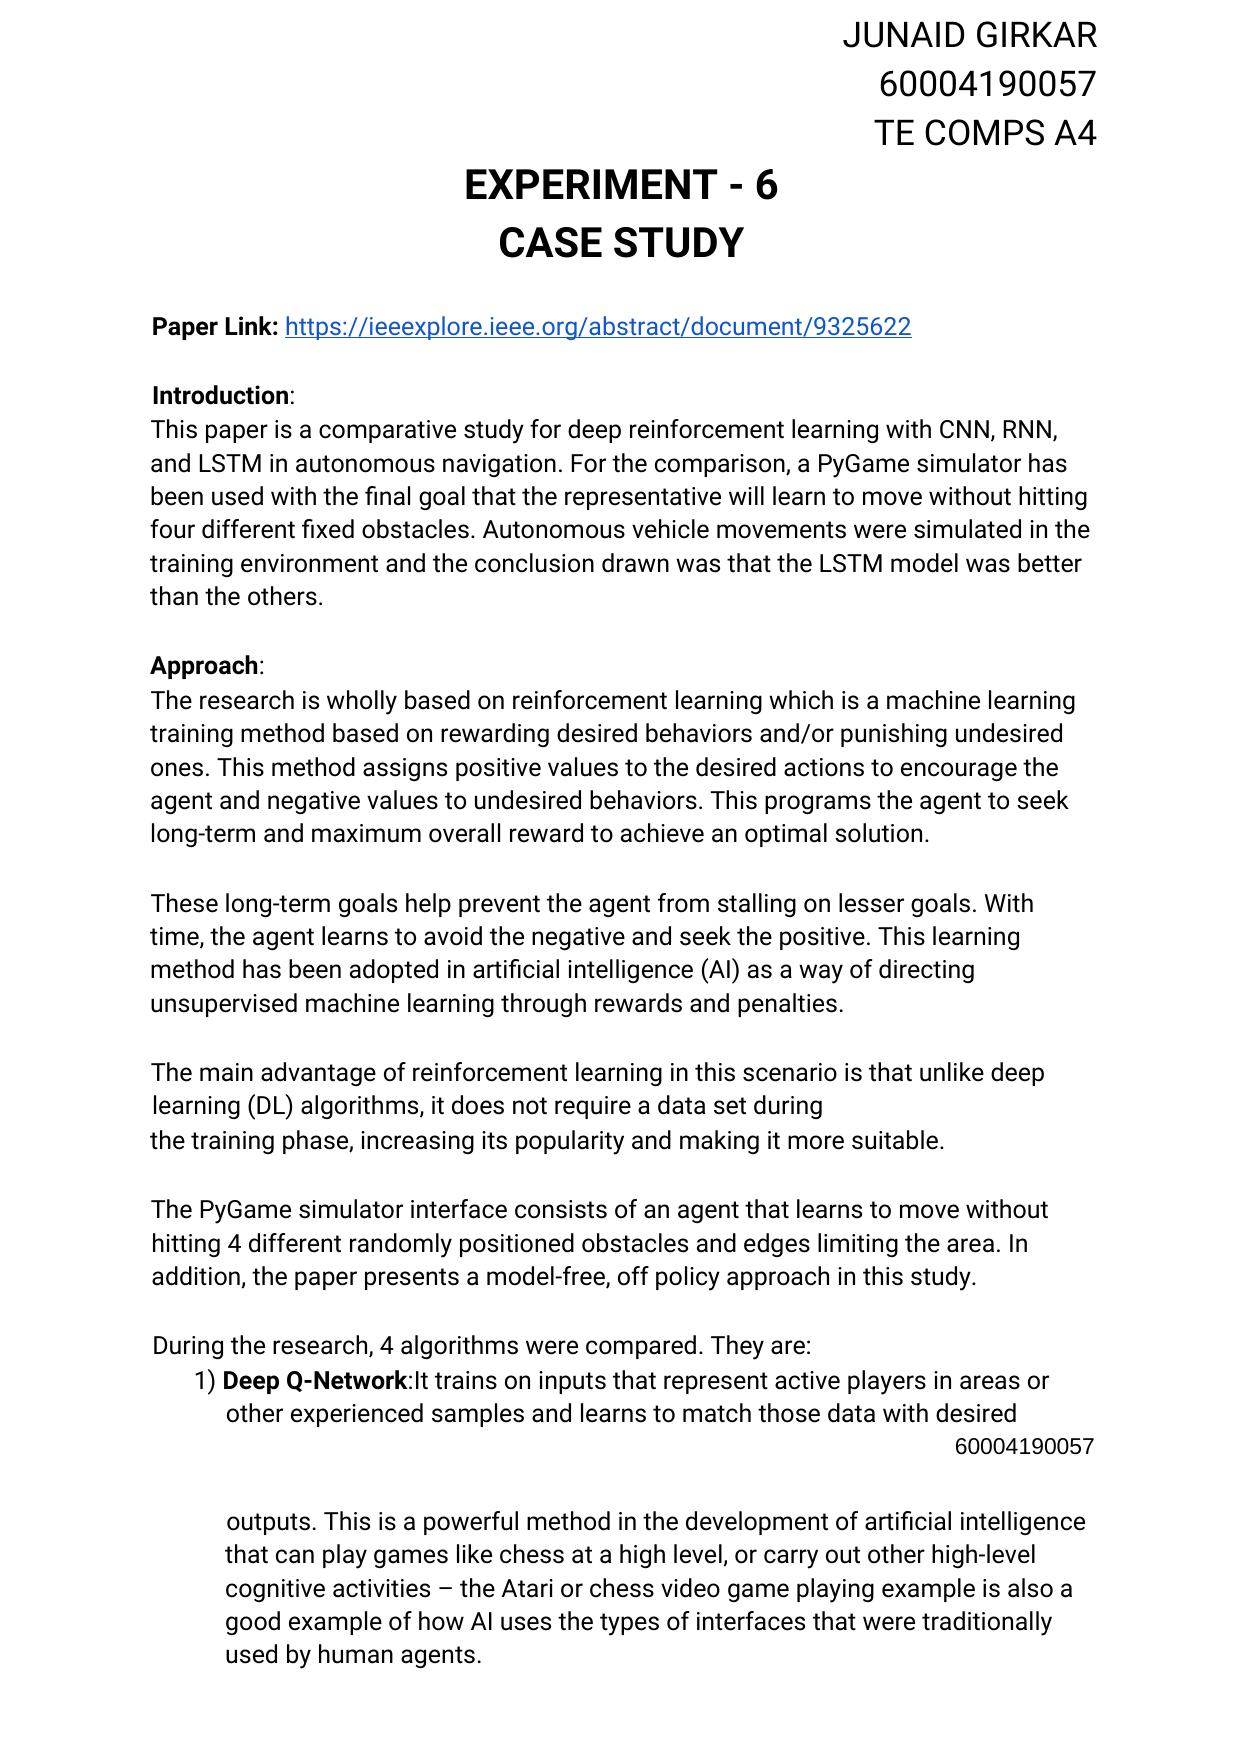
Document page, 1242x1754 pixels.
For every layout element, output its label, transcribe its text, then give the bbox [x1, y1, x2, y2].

text The PyGame simulator interface consists of an agent that learns to move without hitting 4 different randomly positioned obstacles and edges limiting the area. In addition, the paper presents a model-free, off policy approach in this study. [151, 1195, 1051, 1291]
text Paper Link: https://ieeexplore.ieee.org/abstract/document/9325622 [152, 312, 1238, 341]
text 1) Deep Q-Network:It trains on inputs that represent active players in areas or other experienced samples and learns to match those data with desired [189, 1366, 1054, 1429]
text This paper is a comparative study for deep reinforcement learning with CNN, RNN, and LSTM in autonomous navigation. For the comparison, a PyGame simulator has been used with the final goal that the representative will learn to move without hitting four different fixed obstacles. Autonomous vehicle movements were simulated in the training environment and the conclusion drawn was that the LSTM model was better than the others. [150, 415, 1093, 611]
text The main advantage of reinforcement learning in this scenario is that unlike deep learning (DL) algorithms, it does not require a data set during [151, 1058, 1049, 1121]
text During the research, 4 algorithms were compared. They are: [152, 1331, 1238, 1361]
text 60004190057 [4, 1433, 1094, 1459]
text outputs. This is a powerful method in the development of artificial intelligence that can play games like chess at a high level, or carry out other high-level cognitive activities – the Atari or chess video game playing example is also a good example of how AI uses the types of interfaces that were traditionally used by human agents. [225, 1507, 1090, 1670]
text Approach: [150, 651, 1238, 681]
text Introduction: [152, 381, 1238, 410]
text These long-term goals help prevent the agent from stalling on lesser goals. With time, the agent learns to avoid the negative and seek the positive. This learning method has been adopted in artificial intelligence (AI) as a way of directing unsupervised machine learning through rewards and penalties. [150, 889, 1038, 1018]
text TE COMPS A4 [4, 112, 1097, 154]
text 60004190057 [4, 63, 1097, 105]
text The research is wholly based on reinforcement learning which is a machine learning training method based on rewarding desired behaviors and/or punishing undesired ones. This method assigns positive values to the desired actions to encourage the agent and negative values to undesired behaviors. This programs the agent to seek long-term and maximum overall reward to achieve an optimal solution. [150, 686, 1080, 849]
text CASE STUDY [4, 219, 1238, 268]
text EXPERIMENT - 6 [4, 161, 1238, 210]
text the training phase, increasing its popularity and making it more suitable. [150, 1126, 1238, 1156]
text JUNAID GIRKAR [4, 14, 1098, 56]
